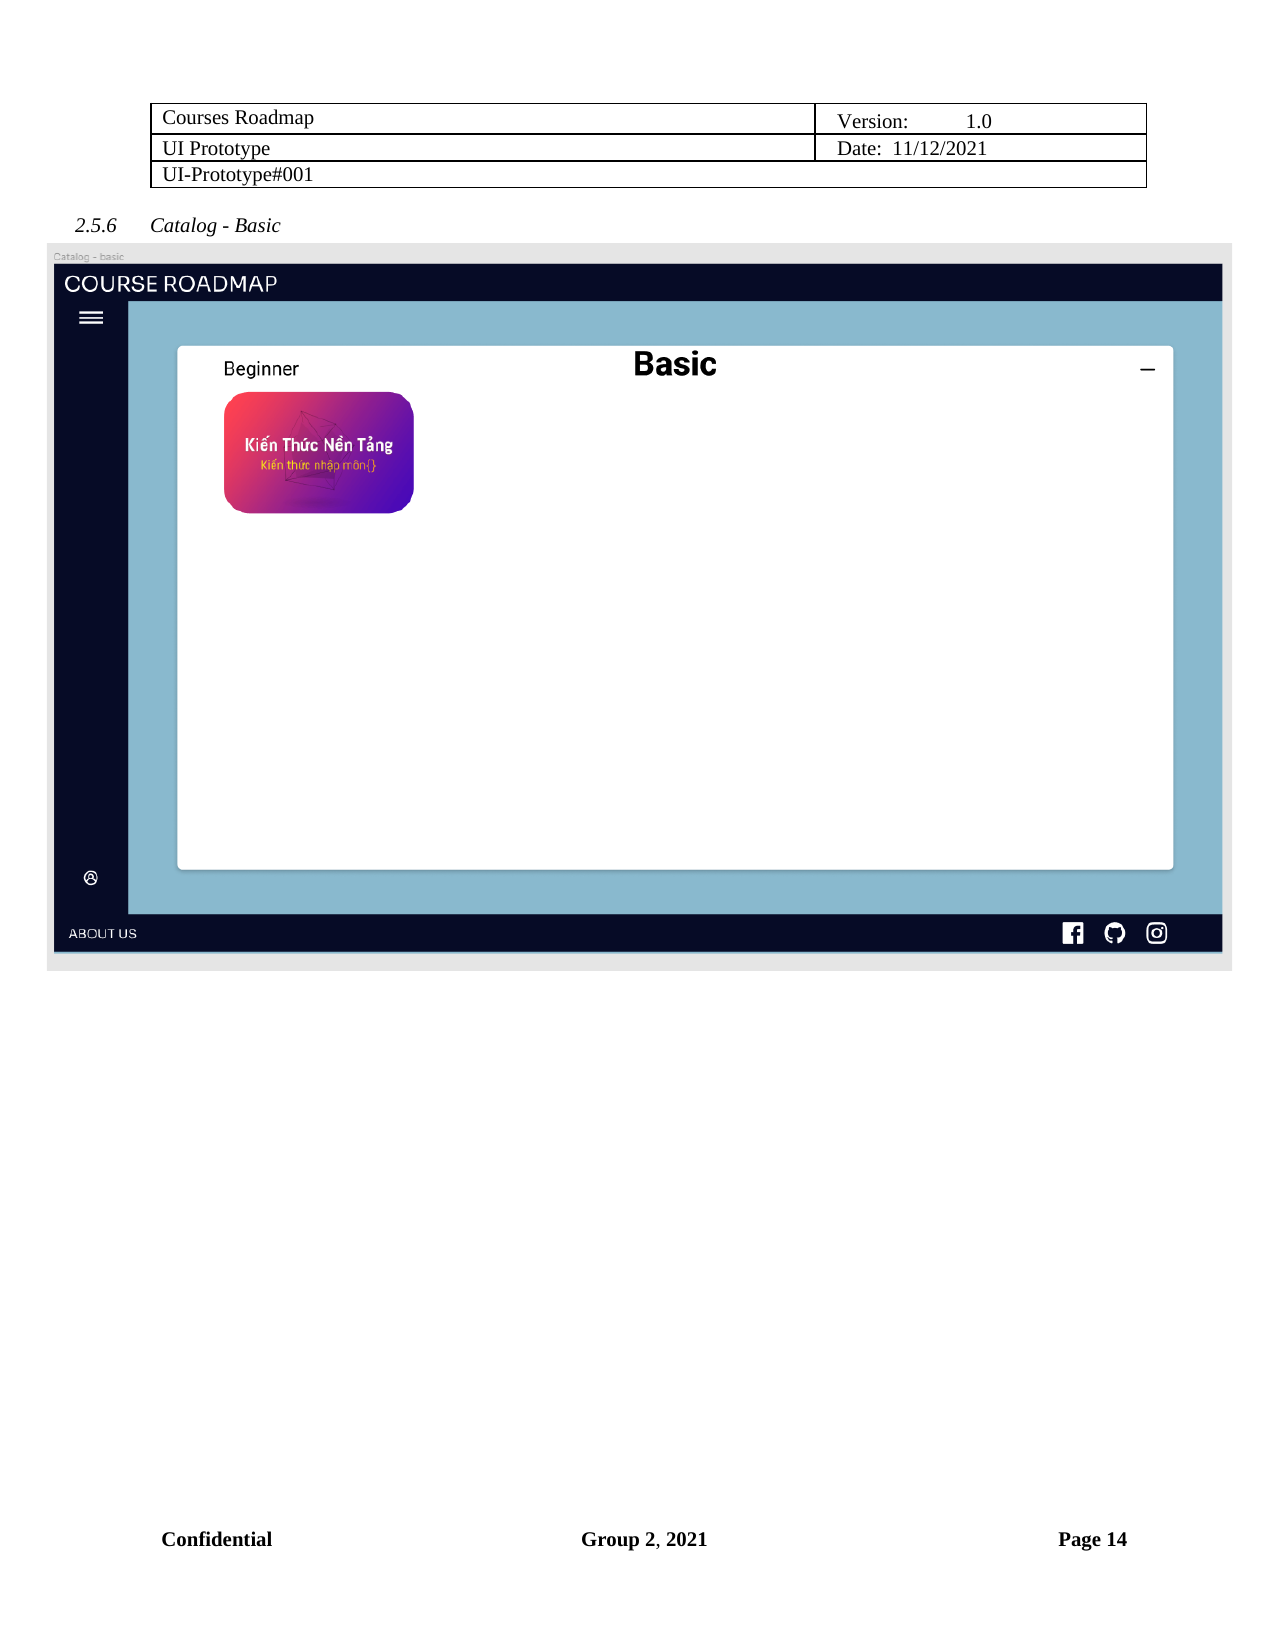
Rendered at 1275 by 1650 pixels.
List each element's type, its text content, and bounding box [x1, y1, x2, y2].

picture [46, 243, 1233, 971]
subtitle Catalog - Basic [75, 212, 1125, 237]
